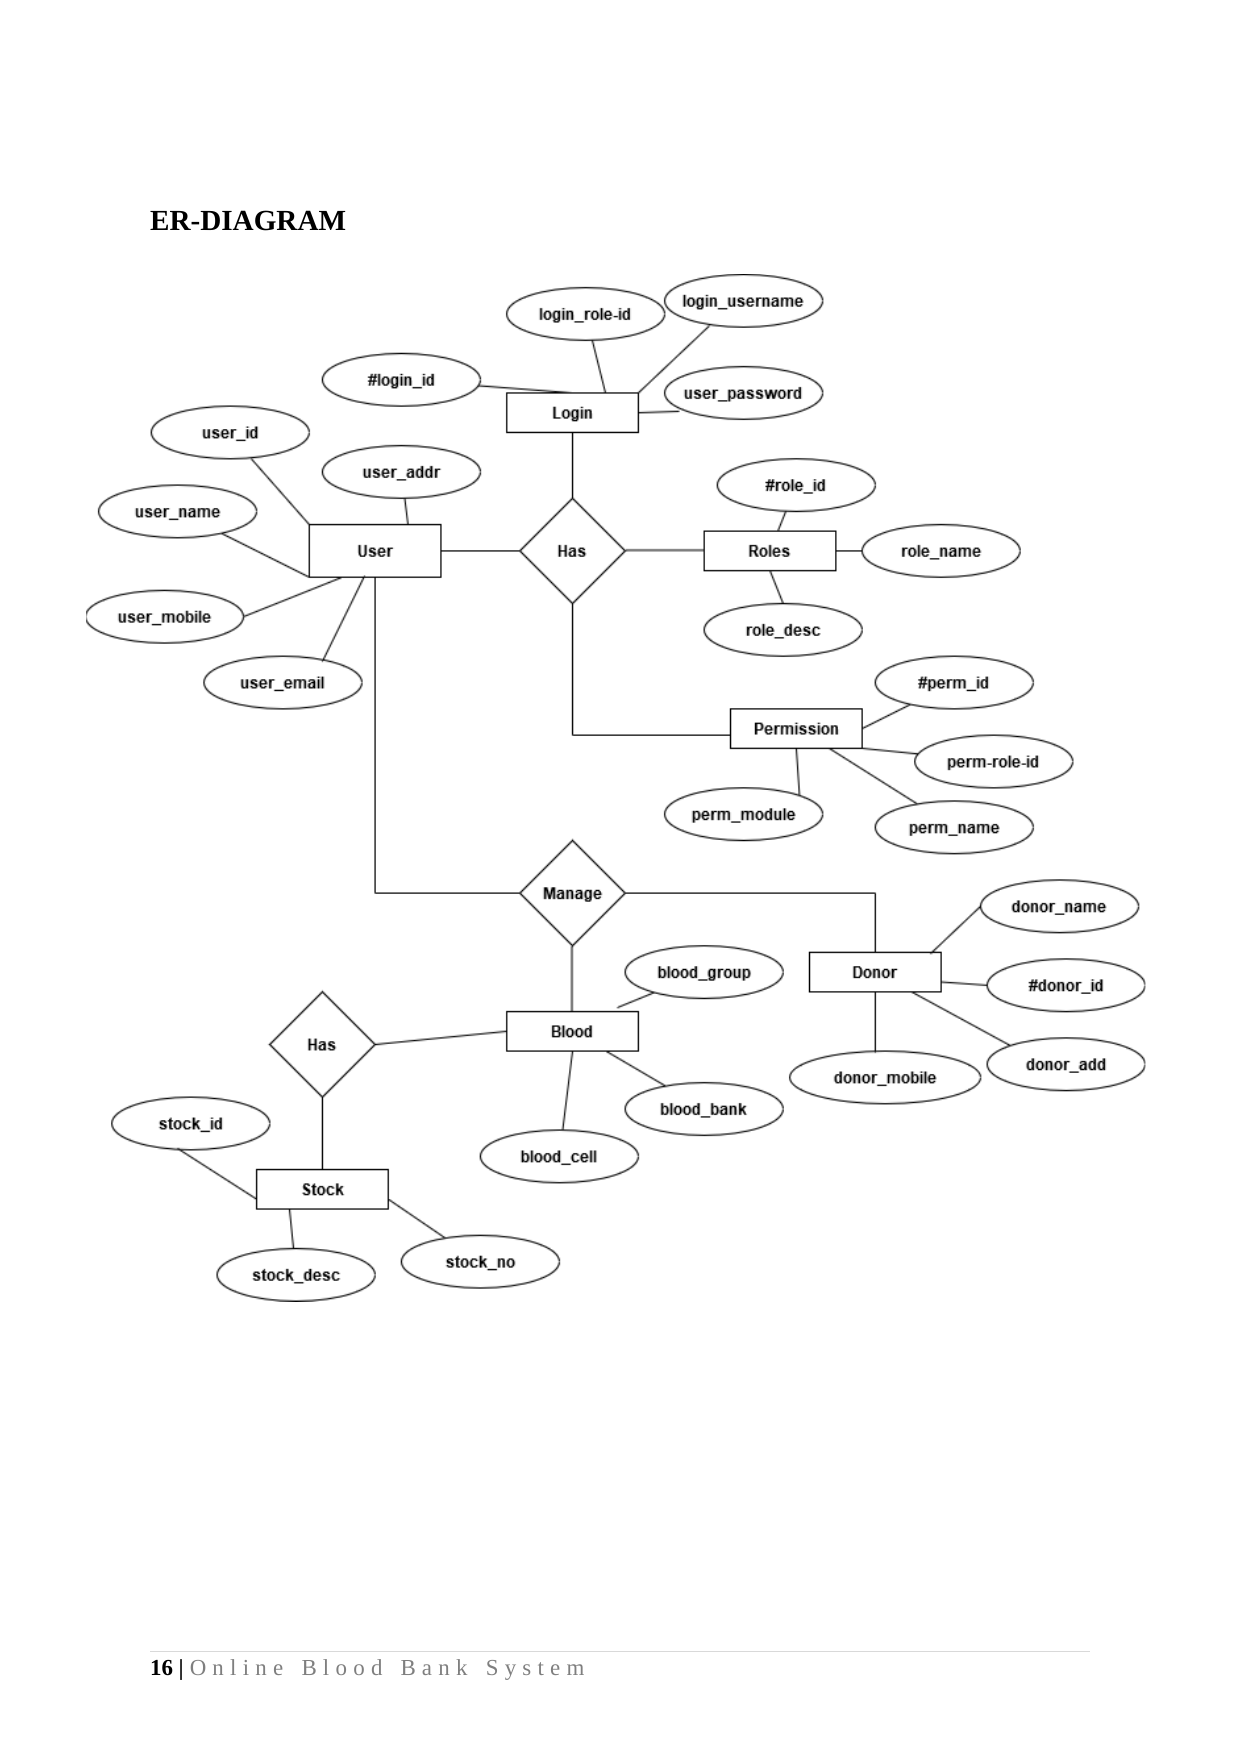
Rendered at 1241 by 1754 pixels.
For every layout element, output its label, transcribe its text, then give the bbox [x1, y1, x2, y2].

picture [86, 274, 1146, 1302]
text ER-DIAGRAM [150, 203, 1090, 236]
